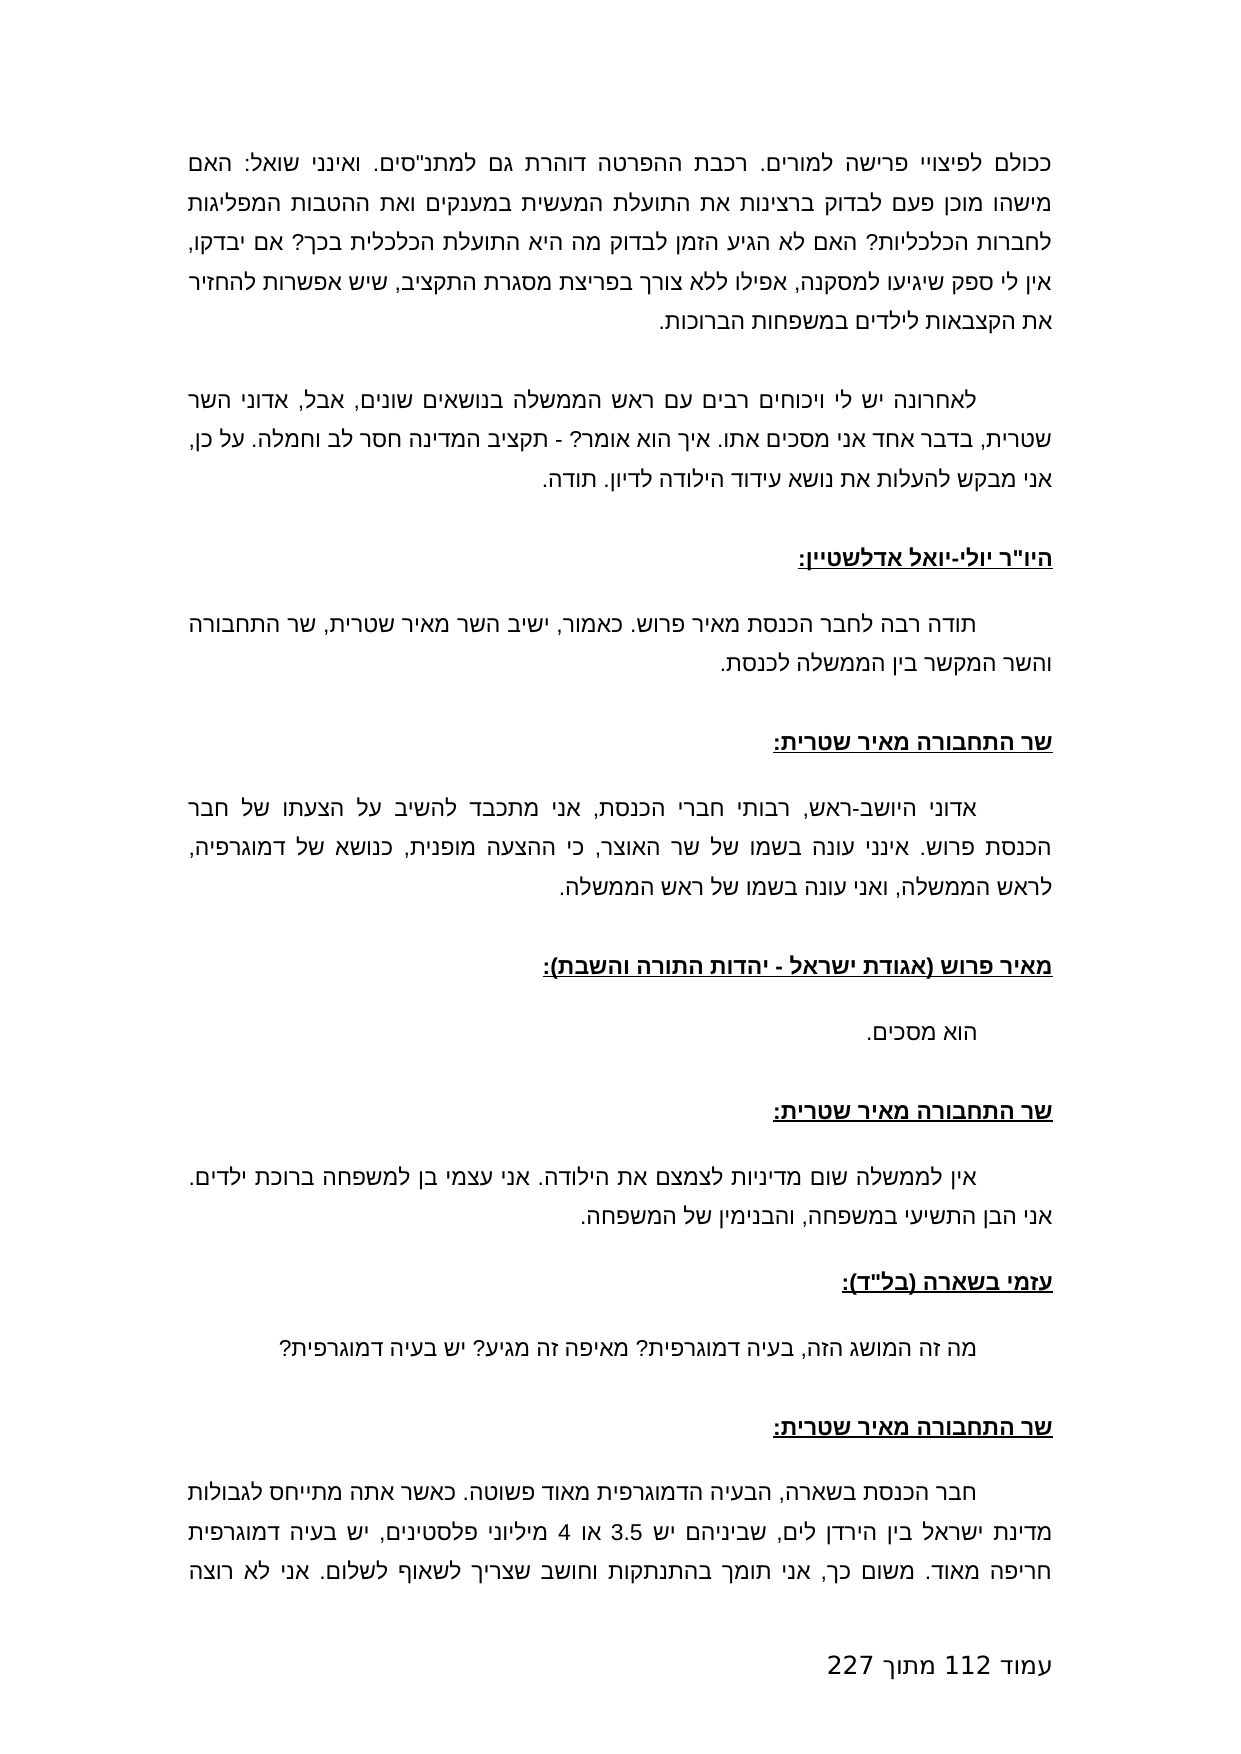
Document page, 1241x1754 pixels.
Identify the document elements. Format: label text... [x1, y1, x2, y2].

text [187, 150, 1053, 334]
text הוא מסכים. [187, 1019, 1053, 1045]
text שר התחבורה מאיר שטרית: [187, 1098, 1053, 1124]
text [187, 1479, 1053, 1585]
text עזמי בשארה (בל"ד): [187, 1269, 1053, 1295]
text מאיר פרוש (אגודת ישראל - יהדות התורה והשבת): [187, 953, 1053, 979]
text שר התחבורה מאיר שטרית: [187, 1413, 1053, 1440]
text שר התחבורה מאיר שטרית: [187, 729, 1053, 755]
text תודה רבה לחבר הכנסת מאיר פרוש. כאמור, ישיב השר מאיר שטרית, שר התחבורה והשר המקשר בין הממשלה לכנסת. [187, 611, 1053, 676]
text לאחרונה יש לי ויכוחים רבים עם ראש הממשלה בנושאים שונים, אבל, אדוני השר שטרית, בדבר אחד אני מסכים אתו. איך הוא אומר? - תקציב המדינה חסר לב וחמלה. על כן, אני מבקש להעלות את נושא עידוד הילודה לדיון. תודה. [187, 387, 1053, 492]
text אדוני היושב-ראש, רבותי חברי הכנסת, אני מתכבד להשיב על הצעתו של חבר הכנסת פרוש. אינני עונה בשמו של שר האוצר, כי ההצעה מופנית, כנושא של דמוגרפיה, לראש הממשלה, ואני עונה בשמו של ראש הממשלה. [187, 795, 1053, 900]
text היו"ר יולי-יואל אדלשטיין: [187, 545, 1053, 571]
text מה זה המושג הזה, בעיה דמוגרפית? מאיפה זה מגיע? יש בעיה דמוגרפית? [187, 1334, 1053, 1361]
text אין לממשלה שום מדיניות לצמצם את הילודה. אני עצמי בן למשפחה ברוכת ילדים. אני הבן התשיעי במשפחה, והבנימין של המשפחה. [187, 1163, 1053, 1229]
